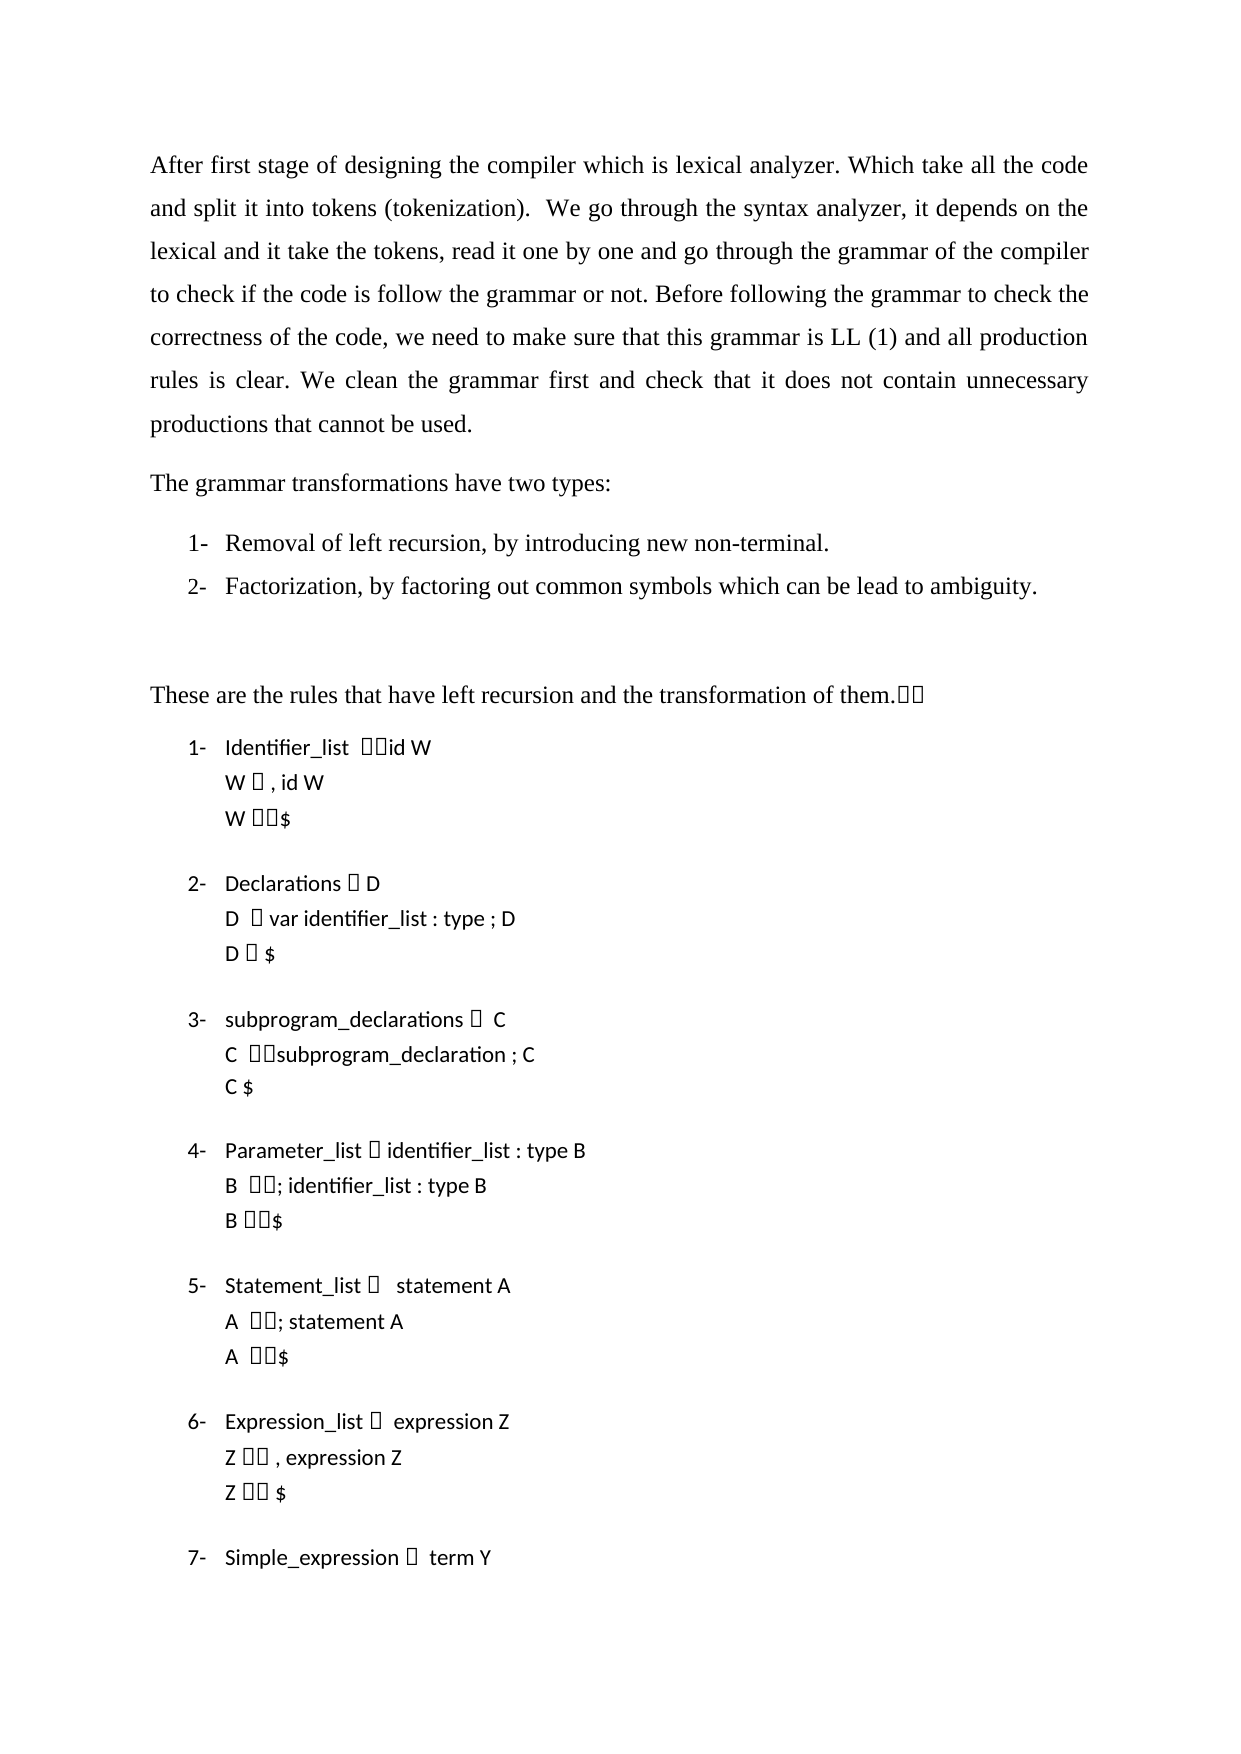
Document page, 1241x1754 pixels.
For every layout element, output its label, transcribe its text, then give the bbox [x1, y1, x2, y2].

list Declarations  D [187, 866, 1090, 898]
list A ; statement A [225, 1303, 1090, 1336]
list B ; identifier_list : type B [225, 1168, 1090, 1200]
list Simple_expression  term Y [187, 1540, 1090, 1573]
text These are the rules that have left recursion and the transformation of them. [150, 678, 1090, 711]
list Identifier_list id W [187, 730, 1090, 763]
list Statement_list  statement A [187, 1268, 1090, 1301]
text The grammar transformations have two types: [150, 468, 1090, 497]
list C $ [225, 1072, 1090, 1100]
list A $ [225, 1339, 1090, 1371]
text After first stage of designing the compiler which is lexical analyzer. Which take all the code and split it into tokens (tokenization). We go through the syntax analyzer, it depends on the lexical and it take the tokens, read it one by one and go through the grammar of the compiler to check if the code is follow the grammar or not. Before following the grammar to check the correctness of the code, we need to make sure that this grammar is LL (1) and all production rules is clear. We clean the grammar first and check that it does not contain unnecessary productions that cannot be used. [150, 150, 1090, 437]
list Factorization, by factoring out common symbols which can be lead to ambiguity. [187, 571, 1090, 600]
list D  $ [225, 936, 1090, 969]
list subprogram_declarations  C [187, 1002, 1090, 1034]
list Expression_list  expression Z [187, 1404, 1090, 1437]
list W $ [225, 800, 1090, 833]
list Parameter_list  identifier_list : type B [187, 1132, 1090, 1165]
list W  , id W [225, 765, 1090, 798]
list Removal of left recursion, by introducing new non-terminal. [187, 528, 1090, 557]
list B $ [225, 1203, 1090, 1236]
list Z  , expression Z [225, 1439, 1090, 1472]
list D  var identifier_list : type ; D [225, 901, 1090, 934]
list Z  $ [225, 1474, 1090, 1507]
list C subprogram_declaration ; C [225, 1037, 1090, 1069]
